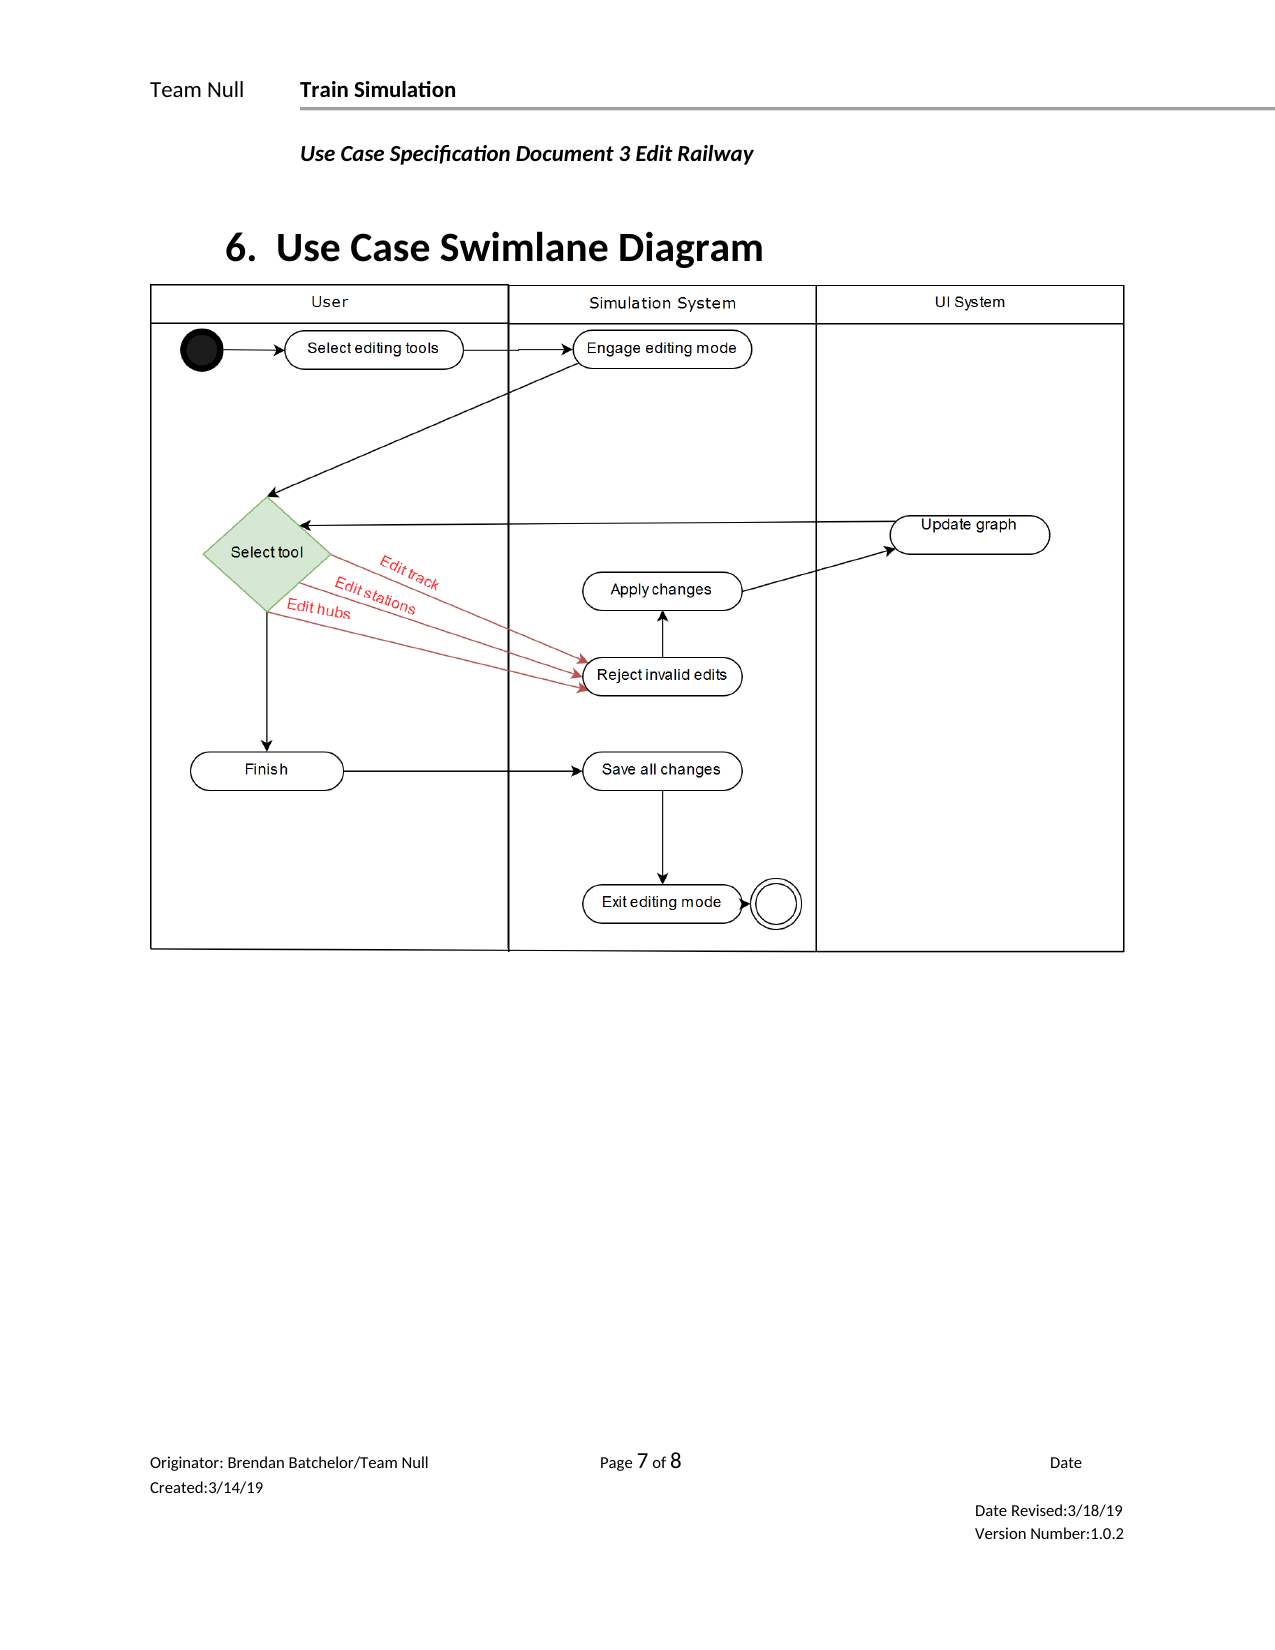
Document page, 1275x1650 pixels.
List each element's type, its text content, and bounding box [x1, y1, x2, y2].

picture [150, 284, 1125, 954]
subtitle 6. Use Case Swimlane Diagram [225, 221, 1125, 272]
